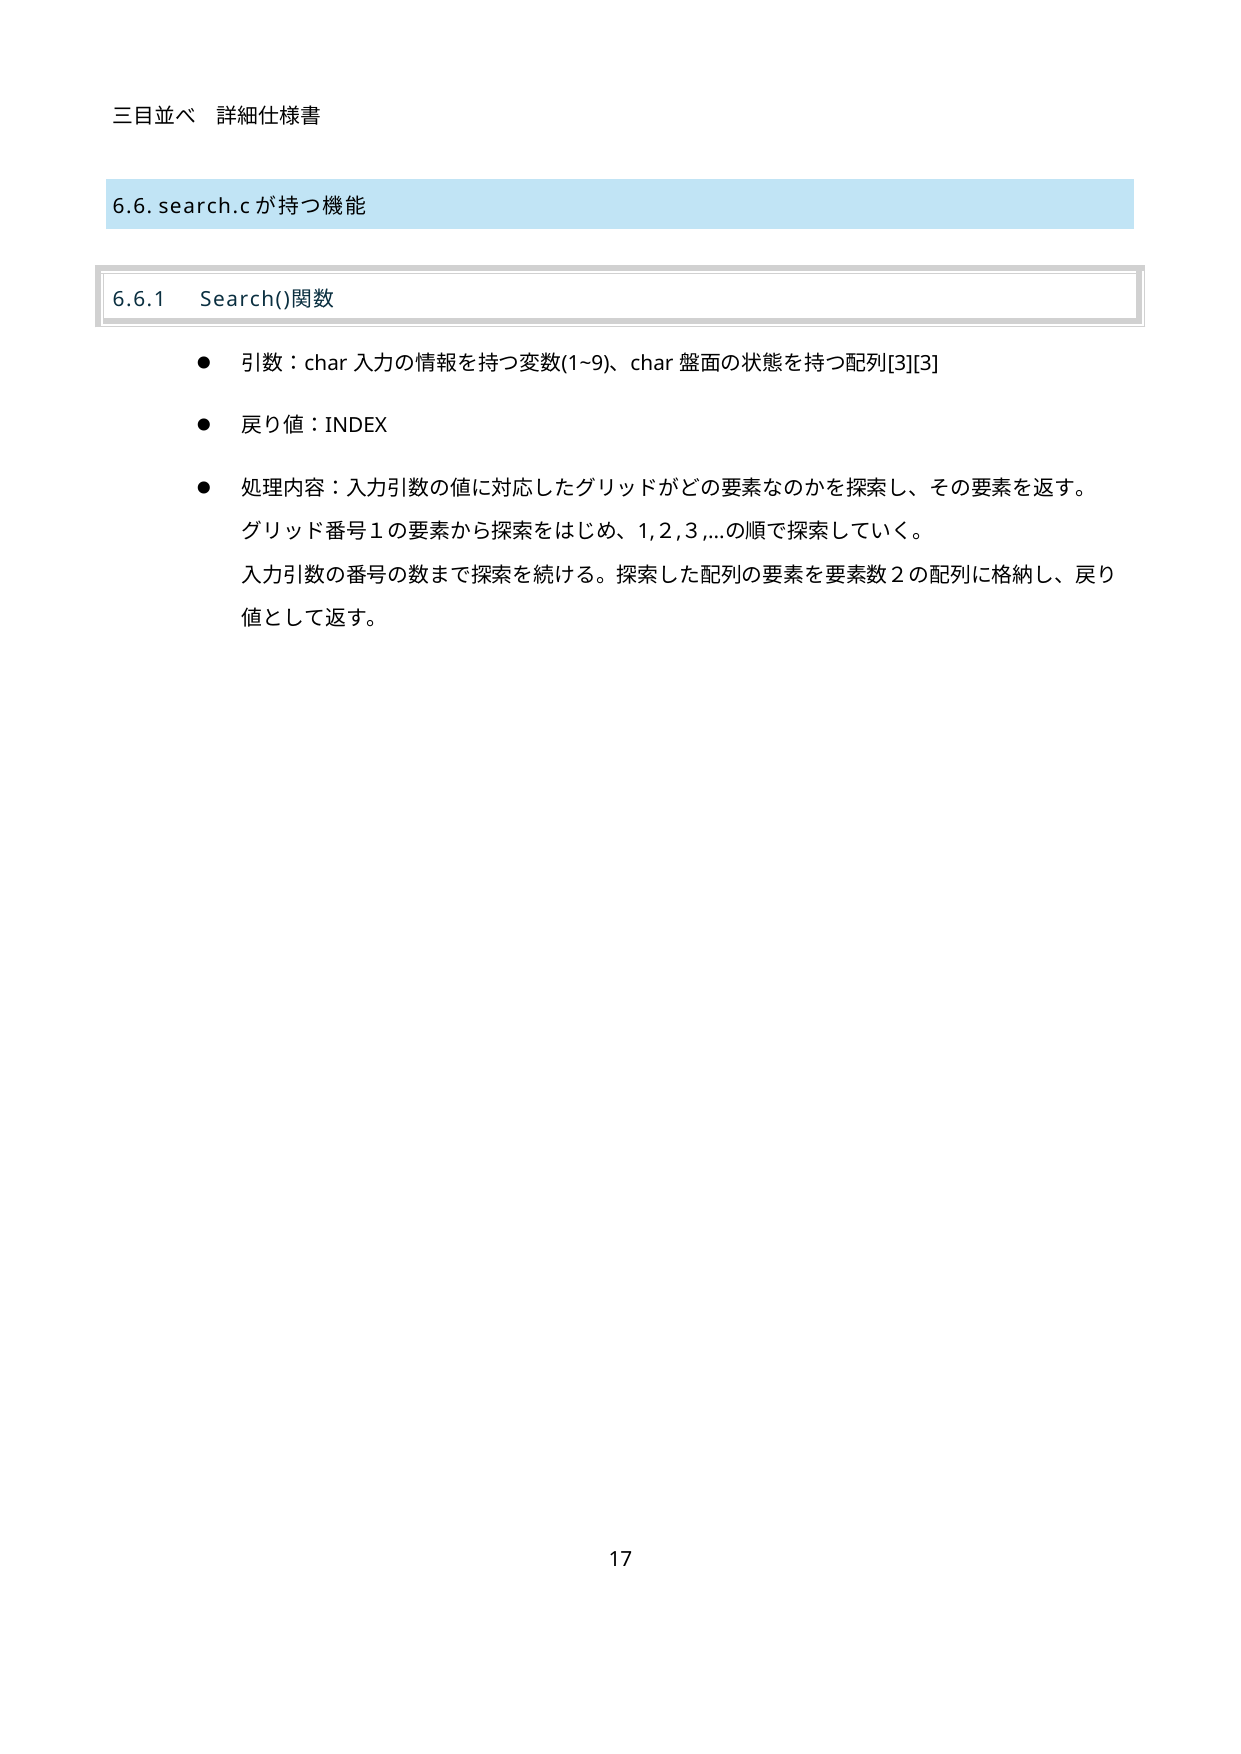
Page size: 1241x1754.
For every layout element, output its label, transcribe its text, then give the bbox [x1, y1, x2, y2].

text search.cが持つ機能 [113, 185, 1128, 223]
list 引数：char 入力の情報を持つ変数(1~9)、char 盤面の状態を持つ配列[3][3] [196, 342, 1128, 380]
list 戻り値：INDEX [196, 405, 1128, 443]
text Search()関数 [104, 274, 1136, 318]
list 処理内容：入力引数の値に対応したグリッドがどの要素なのかを探索し、その要素を返す。 グリッド番号１の要素から探索をはじめ、1,２,３,...の順で探索していく。 入力引数の番号の数まで探索を続ける。探索した配列の要素を要素数２の配列に格納し、戻り値として返す。 [196, 468, 1128, 635]
